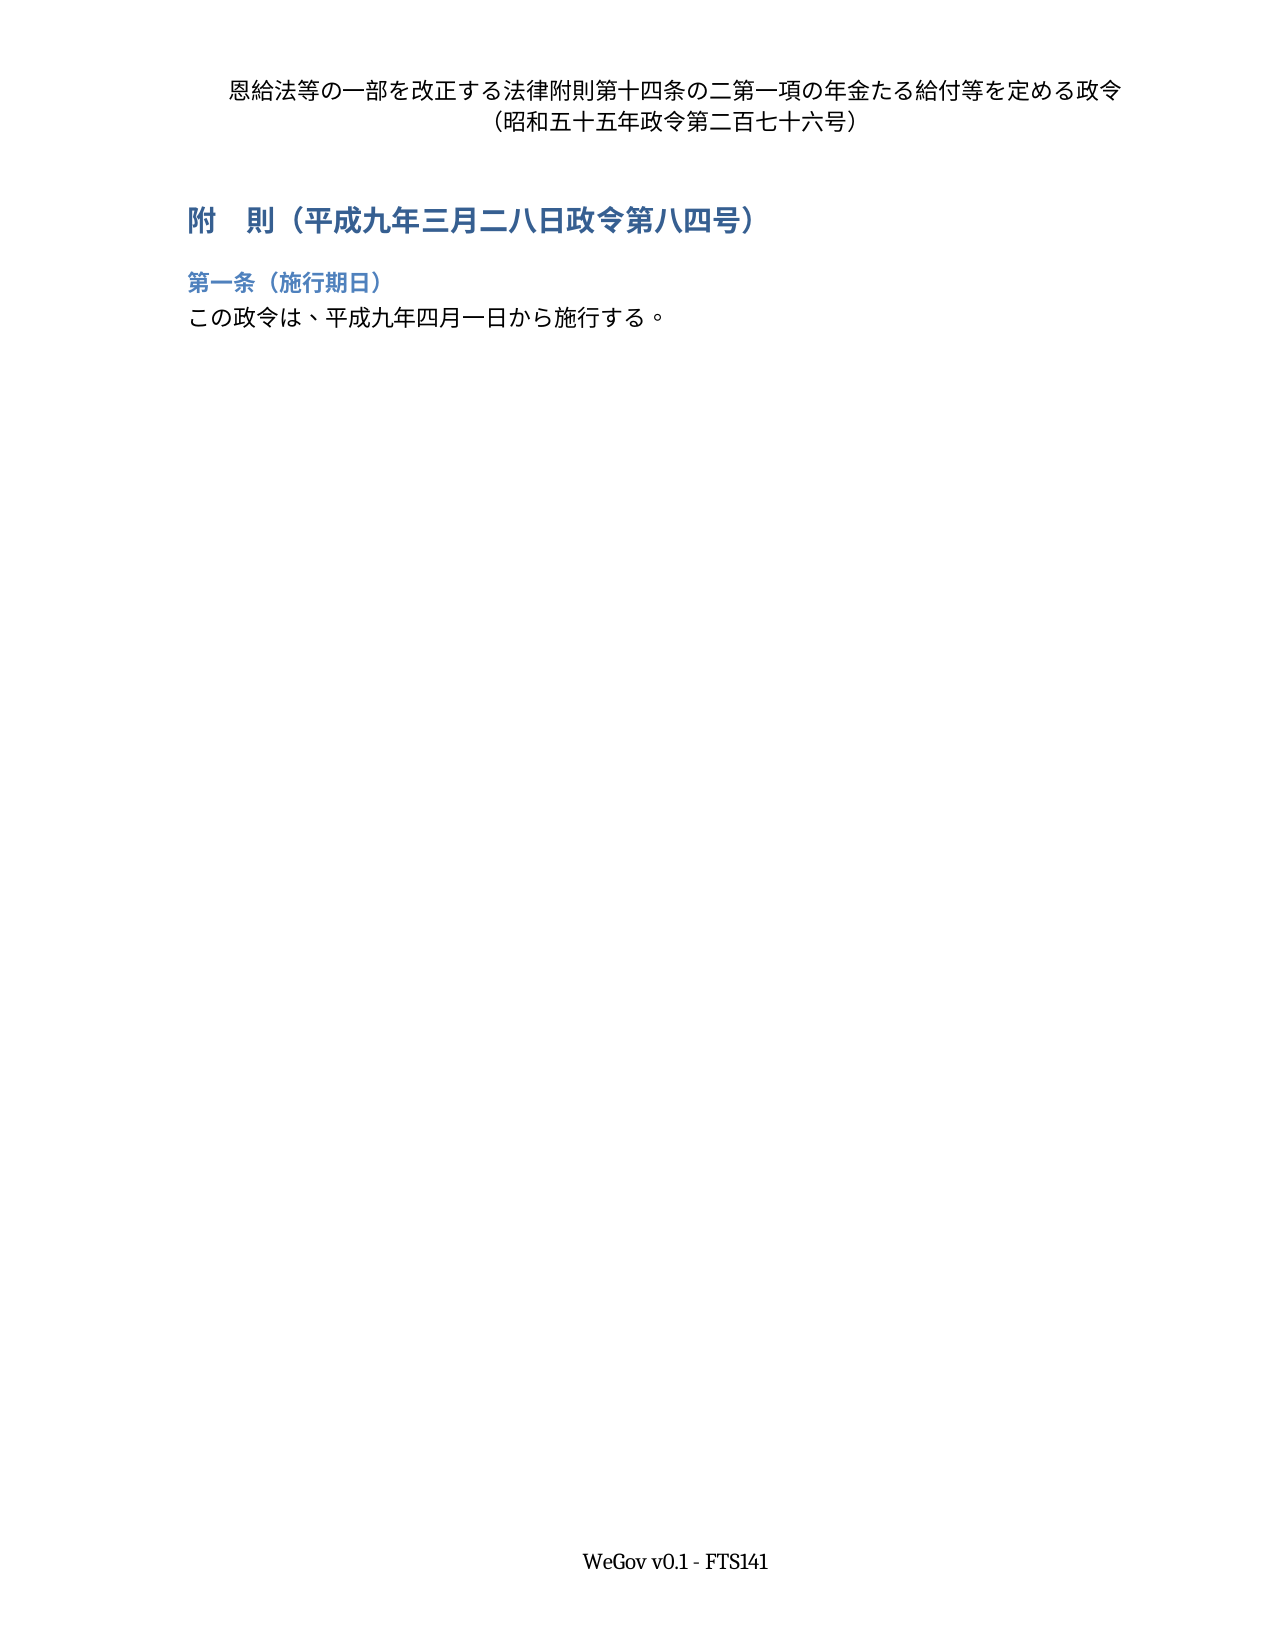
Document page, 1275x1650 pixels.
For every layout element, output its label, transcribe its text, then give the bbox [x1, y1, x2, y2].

text この政令は、平成九年四月一日から施行する。 [187, 302, 1087, 334]
subtitle 附 則（平成九年三月二八日政令第八四号） [187, 200, 1087, 240]
subtitle 第一条（施行期日） [187, 266, 1087, 298]
